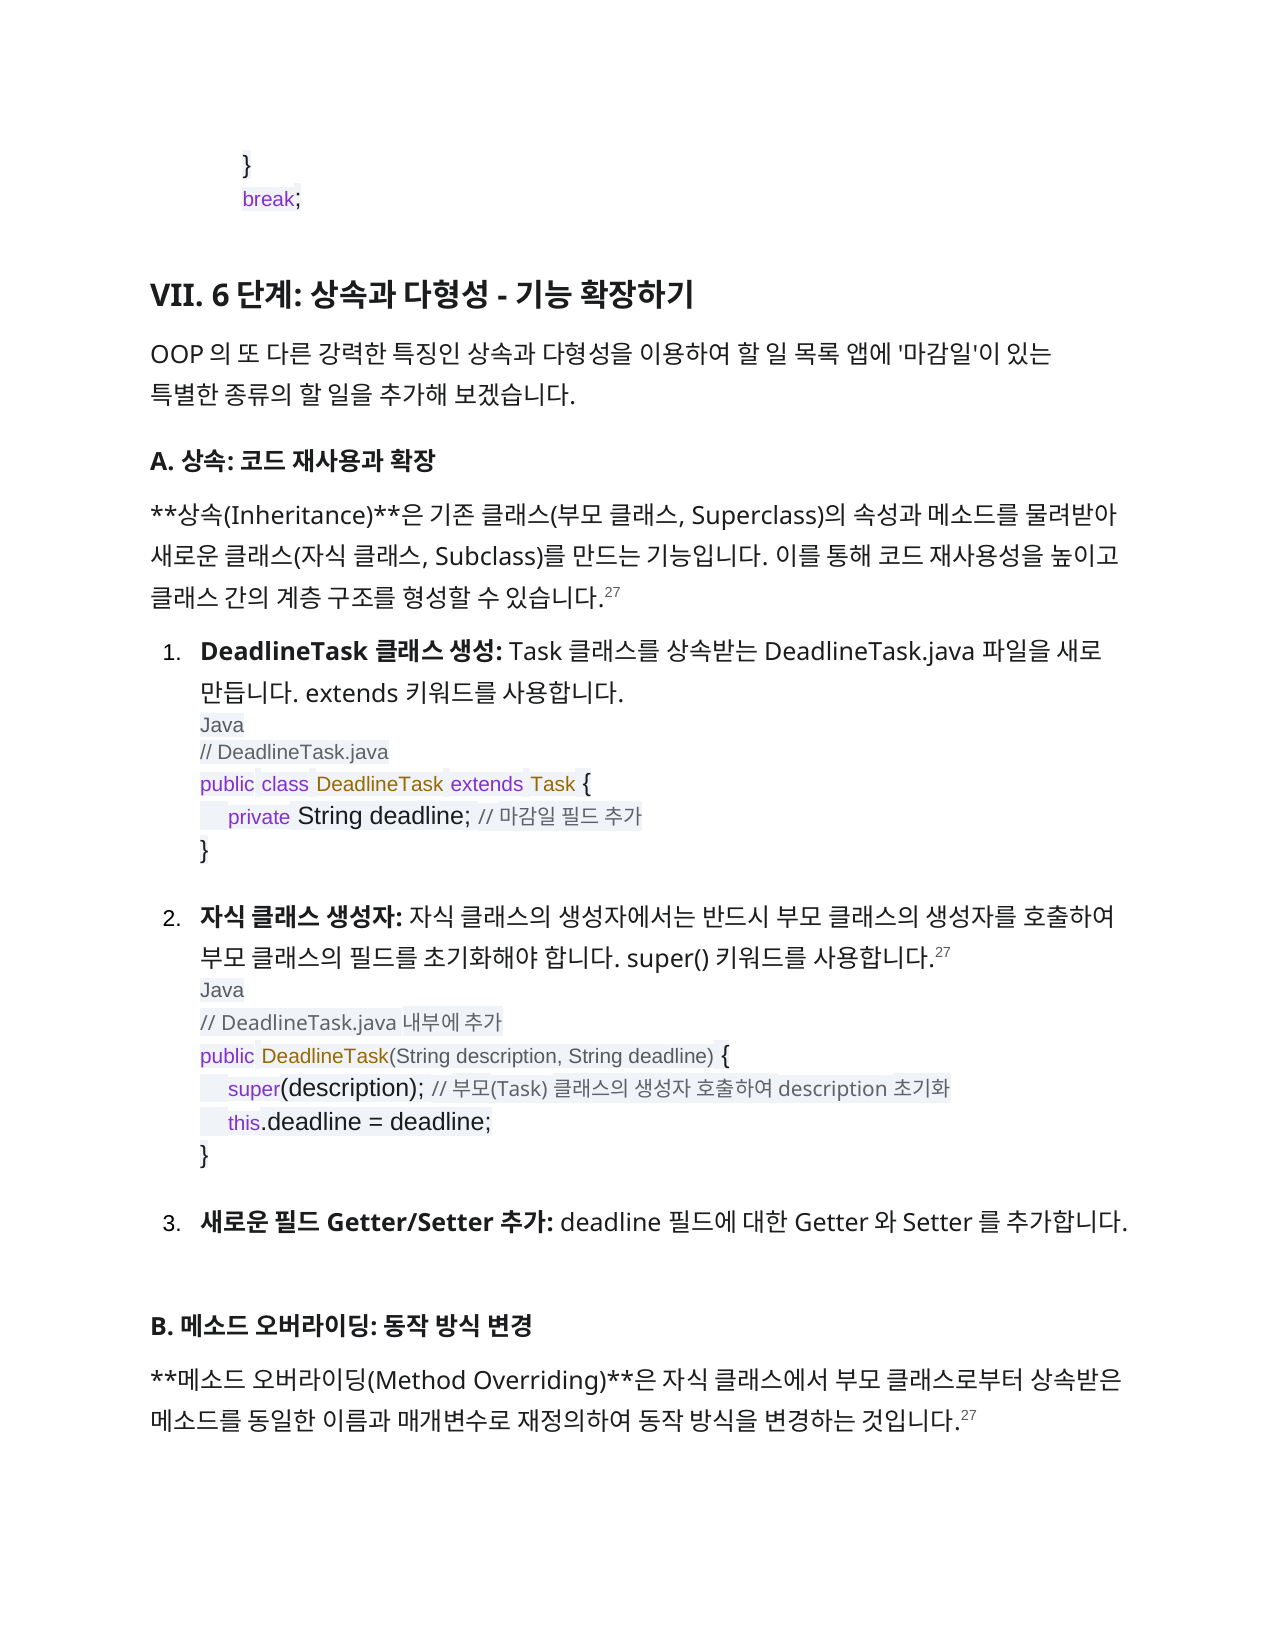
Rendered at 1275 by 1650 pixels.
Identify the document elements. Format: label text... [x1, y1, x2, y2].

list Java // DeadlineTask.java public class DeadlineTask extends Task { private String deadline; } [162, 632, 1125, 894]
text 27 [150, 496, 1125, 614]
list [205, 150, 1125, 241]
list 27 Java public DeadlineTask(String description, String deadline) { super(description); this.deadline = deadline; } [162, 897, 1125, 1198]
text 27 [150, 1361, 1125, 1438]
